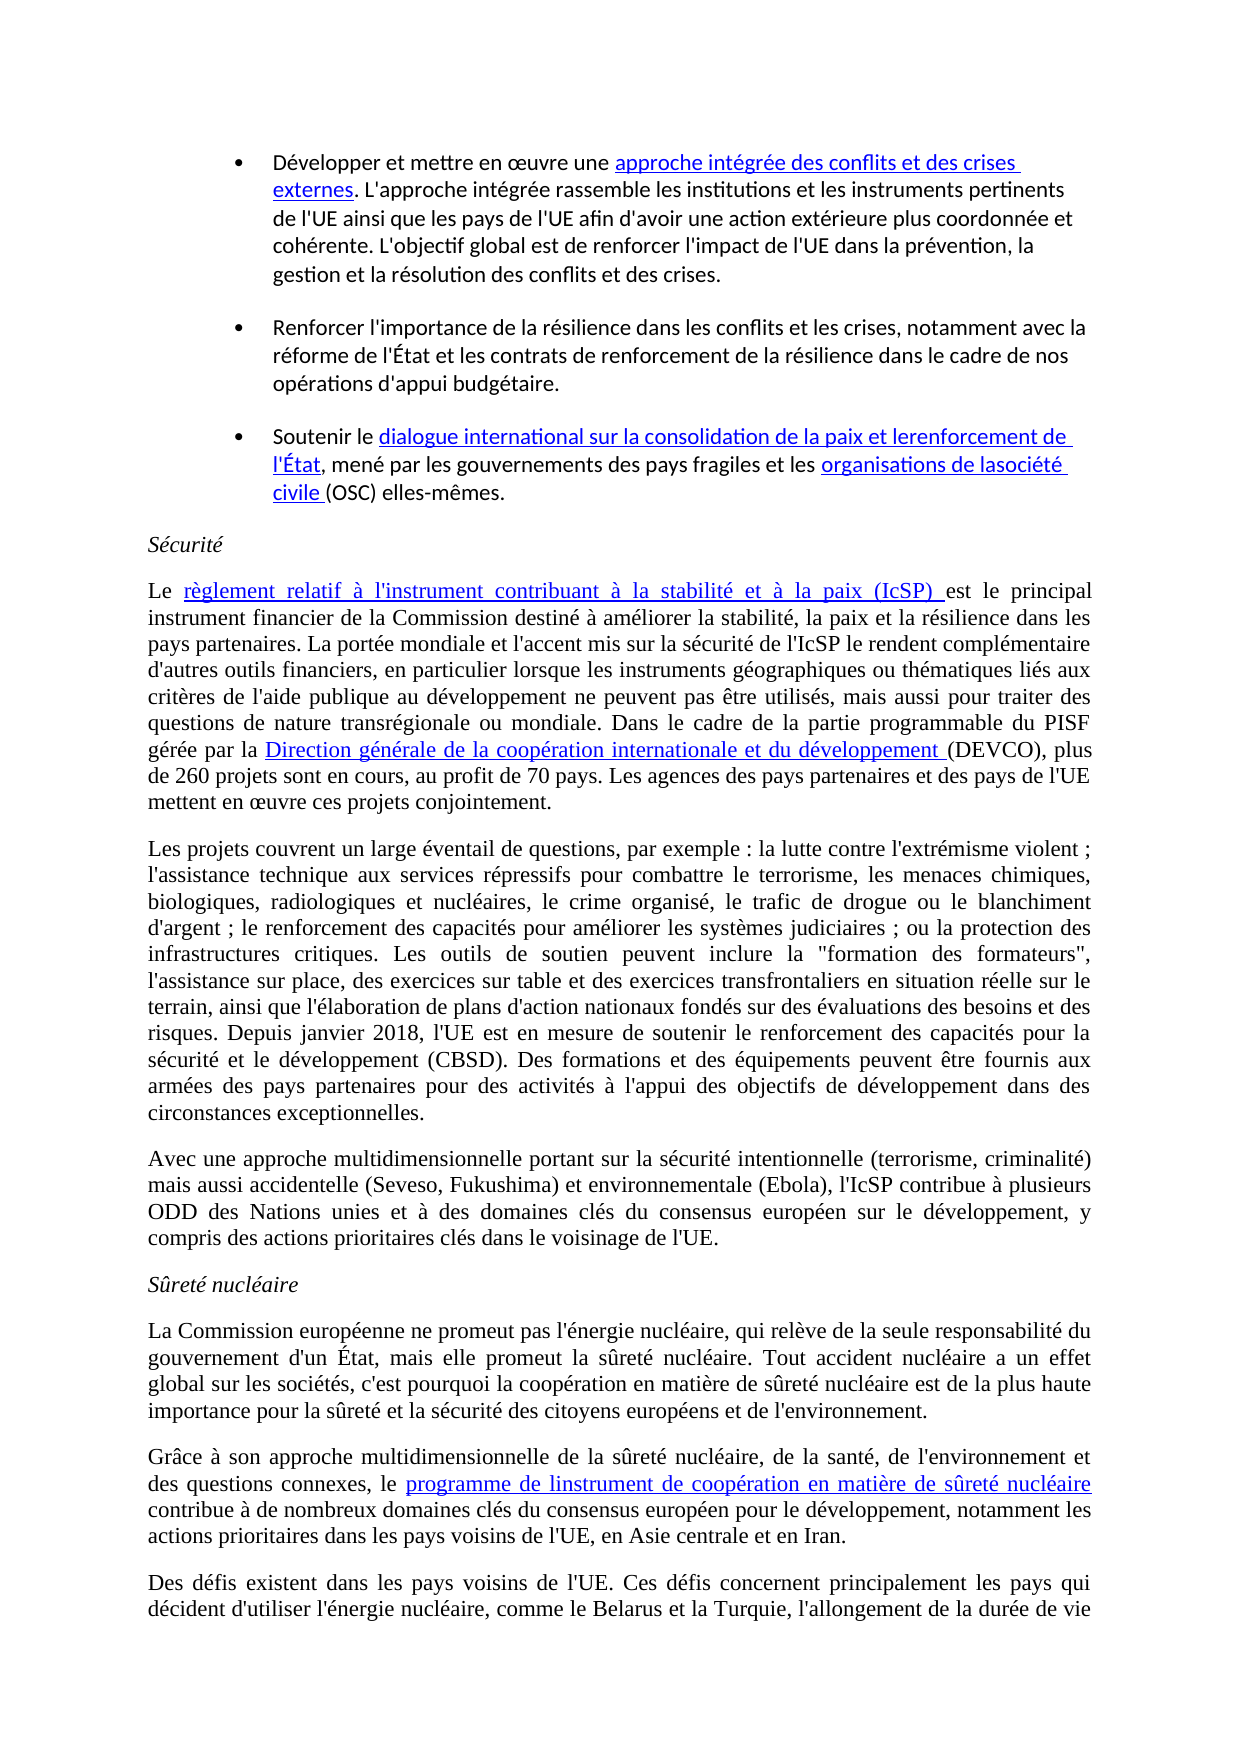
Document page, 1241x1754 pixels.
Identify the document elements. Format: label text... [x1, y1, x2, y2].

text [148, 1569, 1093, 1622]
text Sûreté nucléaire [148, 1271, 1093, 1297]
list Développer et mettre en œuvre une approche intégrée des conflits et des crises externes. L'approche intégrée rassemble les institutions et les instruments pertinents de l'UE ainsi que les pays de l'UE afin d'avoir une action extérieure plus coordonnée et cohérente. L'objectif global est de renforcer l'impact de l'UE dans la prévention, la gestion et la résolution des conflits et des crises. [235, 148, 1093, 288]
text Sécurité [148, 531, 1093, 557]
text La Commission européenne ne promeut pas l'énergie nucléaire, qui relève de la seule responsabilité du gouvernement d'un État, mais elle promeut la sûreté nucléaire. Tout accident nucléaire a un effet global sur les sociétés, c'est pourquoi la coopération en matière de sûreté nucléaire est de la plus haute importance pour la sûreté et la sécurité des citoyens européens et de l'environnement. [148, 1318, 1093, 1423]
list Renforcer l'importance de la résilience dans les conflits et les crises, notamment avec la réforme de l'État et les contrats de renforcement de la résilience dans le cadre de nos opérations d'appui budgétaire. [235, 313, 1093, 397]
text Grâce à son approche multidimensionnelle de la sûreté nucléaire, de la santé, de l'environnement et des questions connexes, le programme de linstrument de coopération en matière de sûreté nucléaire contribue à de nombreux domaines clés du consensus européen pour le développement, notamment les actions prioritaires dans les pays voisins de l'UE, en Asie centrale et en Iran. [148, 1443, 1093, 1549]
text Le règlement relatif à l'instrument contribuant à la stabilité et à la paix (IcSP) est le principal instrument financier de la Commission destiné à améliorer la stabilité, la paix et la résilience dans les pays partenaires. La portée mondiale et l'accent mis sur la sécurité de l'IcSP le rendent complémentaire d'autres outils financiers, en particulier lorsque les instruments géographiques ou thématiques liés aux critères de l'aide publique au développement ne peuvent pas être utilisés, mais aussi pour traiter des questions de nature transrégionale ou mondiale. Dans le cadre de la partie programmable du PISF gérée par la Direction générale de la coopération internationale et du développement (DEVCO), plus de 260 projets sont en cours, au profit de 70 pays. Les agences des pays partenaires et des pays de l'UE mettent en œuvre ces projets conjointement. [148, 577, 1093, 815]
text Avec une approche multidimensionnelle portant sur la sécurité intentionnelle (terrorisme, criminalité) mais aussi accidentelle (Seveso, Fukushima) et environnementale (Ebola), l'IcSP contribue à plusieurs ODD des Nations unies et à des domaines clés du consensus européen sur le développement, y compris des actions prioritaires clés dans le voisinage de l'UE. [148, 1145, 1093, 1251]
list Soutenir le dialogue international sur la consolidation de la paix et lerenforcement de l'État, mené par les gouvernements des pays fragiles et les organisations de lasociété civile (OSC) elles-mêmes. [235, 422, 1093, 506]
text Les projets couvrent un large éventail de questions, par exemple : la lutte contre l'extrémisme violent ; l'assistance technique aux services répressifs pour combattre le terrorisme, les menaces chimiques, biologiques, radiologiques et nucléaires, le crime organisé, le trafic de drogue ou le blanchiment d'argent ; le renforcement des capacités pour améliorer les systèmes judiciaires ; ou la protection des infrastructures critiques. Les outils de soutien peuvent inclure la "formation des formateurs", l'assistance sur place, des exercices sur table et des exercices transfrontaliers en situation réelle sur le terrain, ainsi que l'élaboration de plans d'action nationaux fondés sur des évaluations des besoins et des risques. Depuis janvier 2018, l'UE est en mesure de soutenir le renforcement des capacités pour la sécurité et le développement (CBSD). Des formations et des équipements peuvent être fournis aux armées des pays partenaires pour des activités à l'appui des objectifs de développement dans des circonstances exceptionnelles. [148, 835, 1093, 1125]
